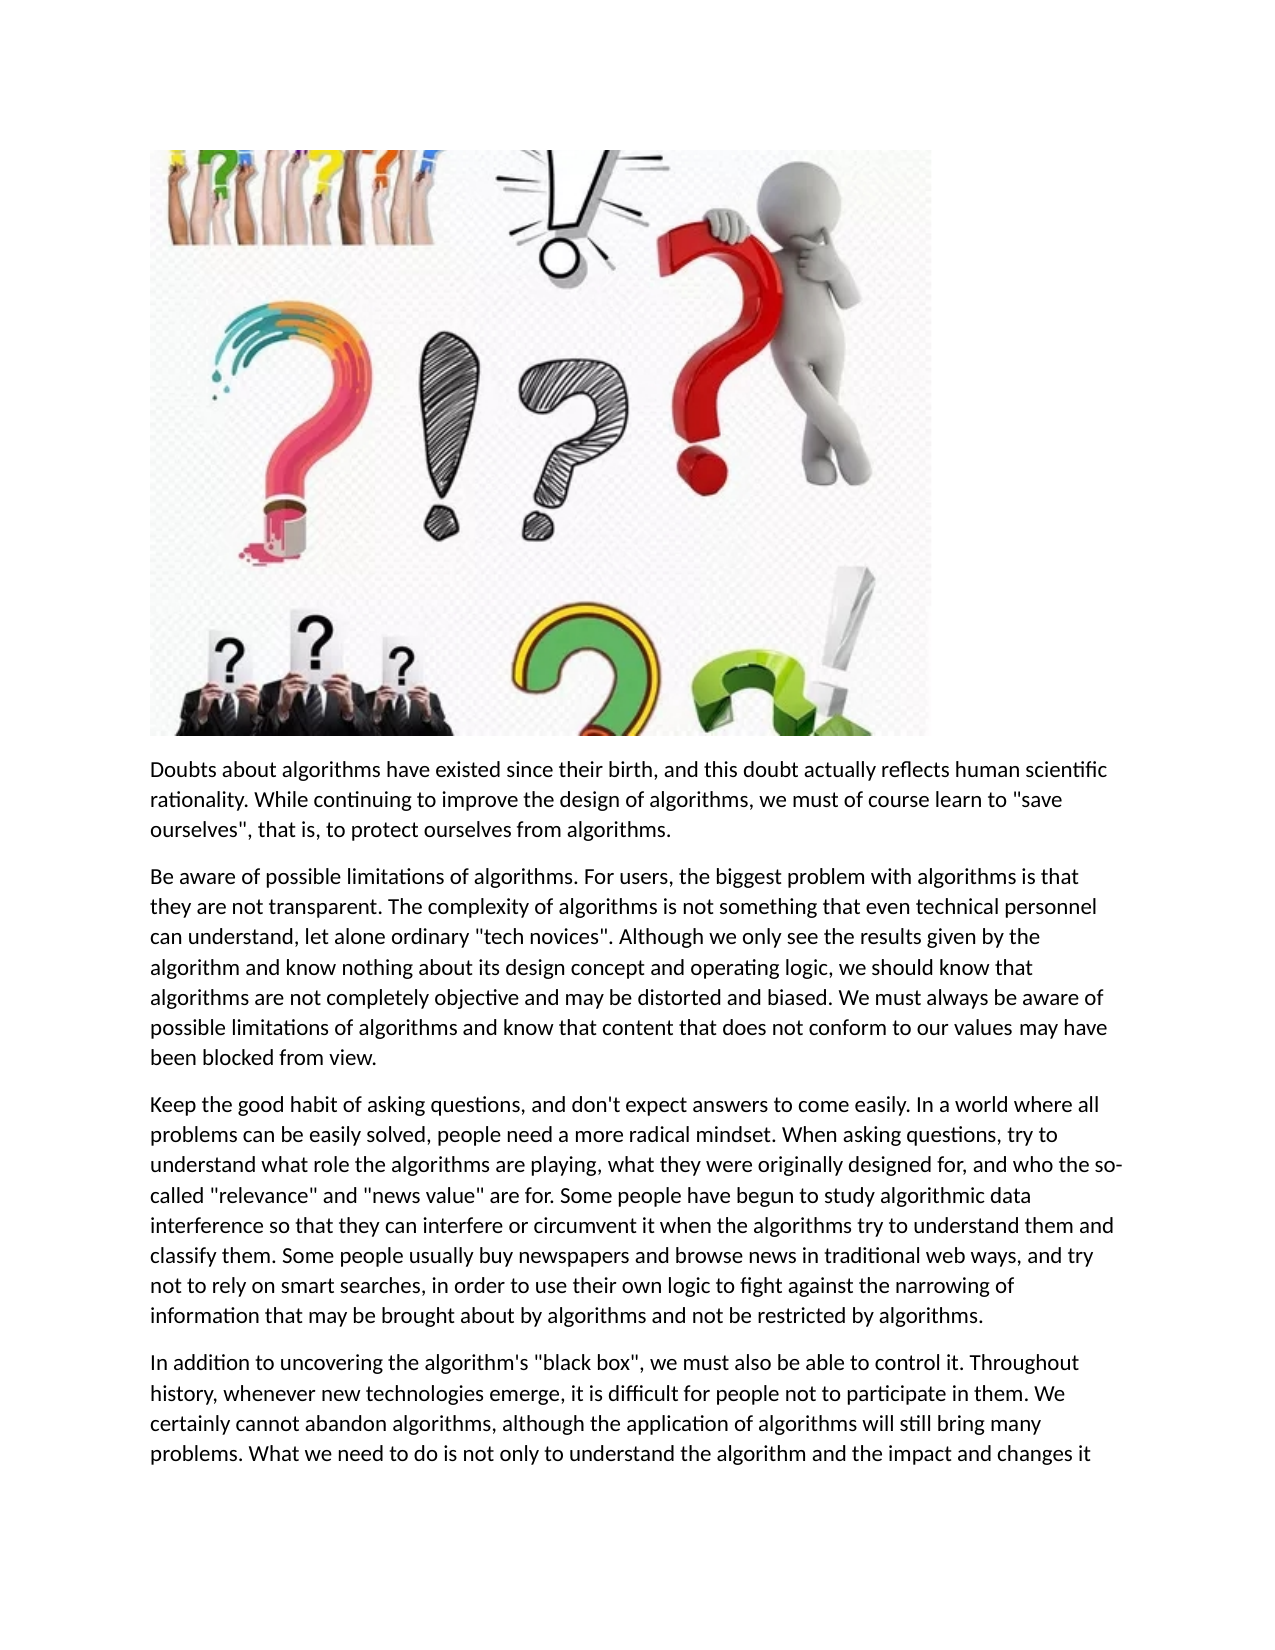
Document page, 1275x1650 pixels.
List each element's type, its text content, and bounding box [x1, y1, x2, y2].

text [150, 1348, 1125, 1467]
text Doubts about algorithms have existed since their birth, and this doubt actually reflects human scientific rationality. While continuing to improve the design of algorithms, we must of course learn to "save ourselves", that is, to protect ourselves from algorithms. [150, 755, 1125, 843]
text Keep the good habit of asking questions, and don't expect answers to come easily. In a world where all problems can be easily solved, people need a more radical mindset. When asking questions, try to understand what role the algorithms are playing, what they were originally designed for, and who the so-called "relevance" and "news value" are for. Some people have begun to study algorithmic data interference so that they can interfere or circumvent it when the algorithms try to understand them and classify them. Some people usually buy newspapers and browse news in traditional web ways, and try not to rely on smart searches, in order to use their own logic to fight against the narrowing of information that may be brought about by algorithms and not be restricted by algorithms. [150, 1090, 1125, 1330]
picture [150, 150, 932, 736]
text Be aware of possible limitations of algorithms. For users, the biggest problem with algorithms is that they are not transparent. The complexity of algorithms is not something that even technical personnel can understand, let alone ordinary "tech novices". Although we only see the results given by the algorithm and know nothing about its design concept and operating logic, we should know that algorithms are not completely objective and may be distorted and biased. We must always be aware of possible limitations of algorithms and know that content that does not conform to our values ​​may have been blocked from view. [150, 862, 1125, 1071]
